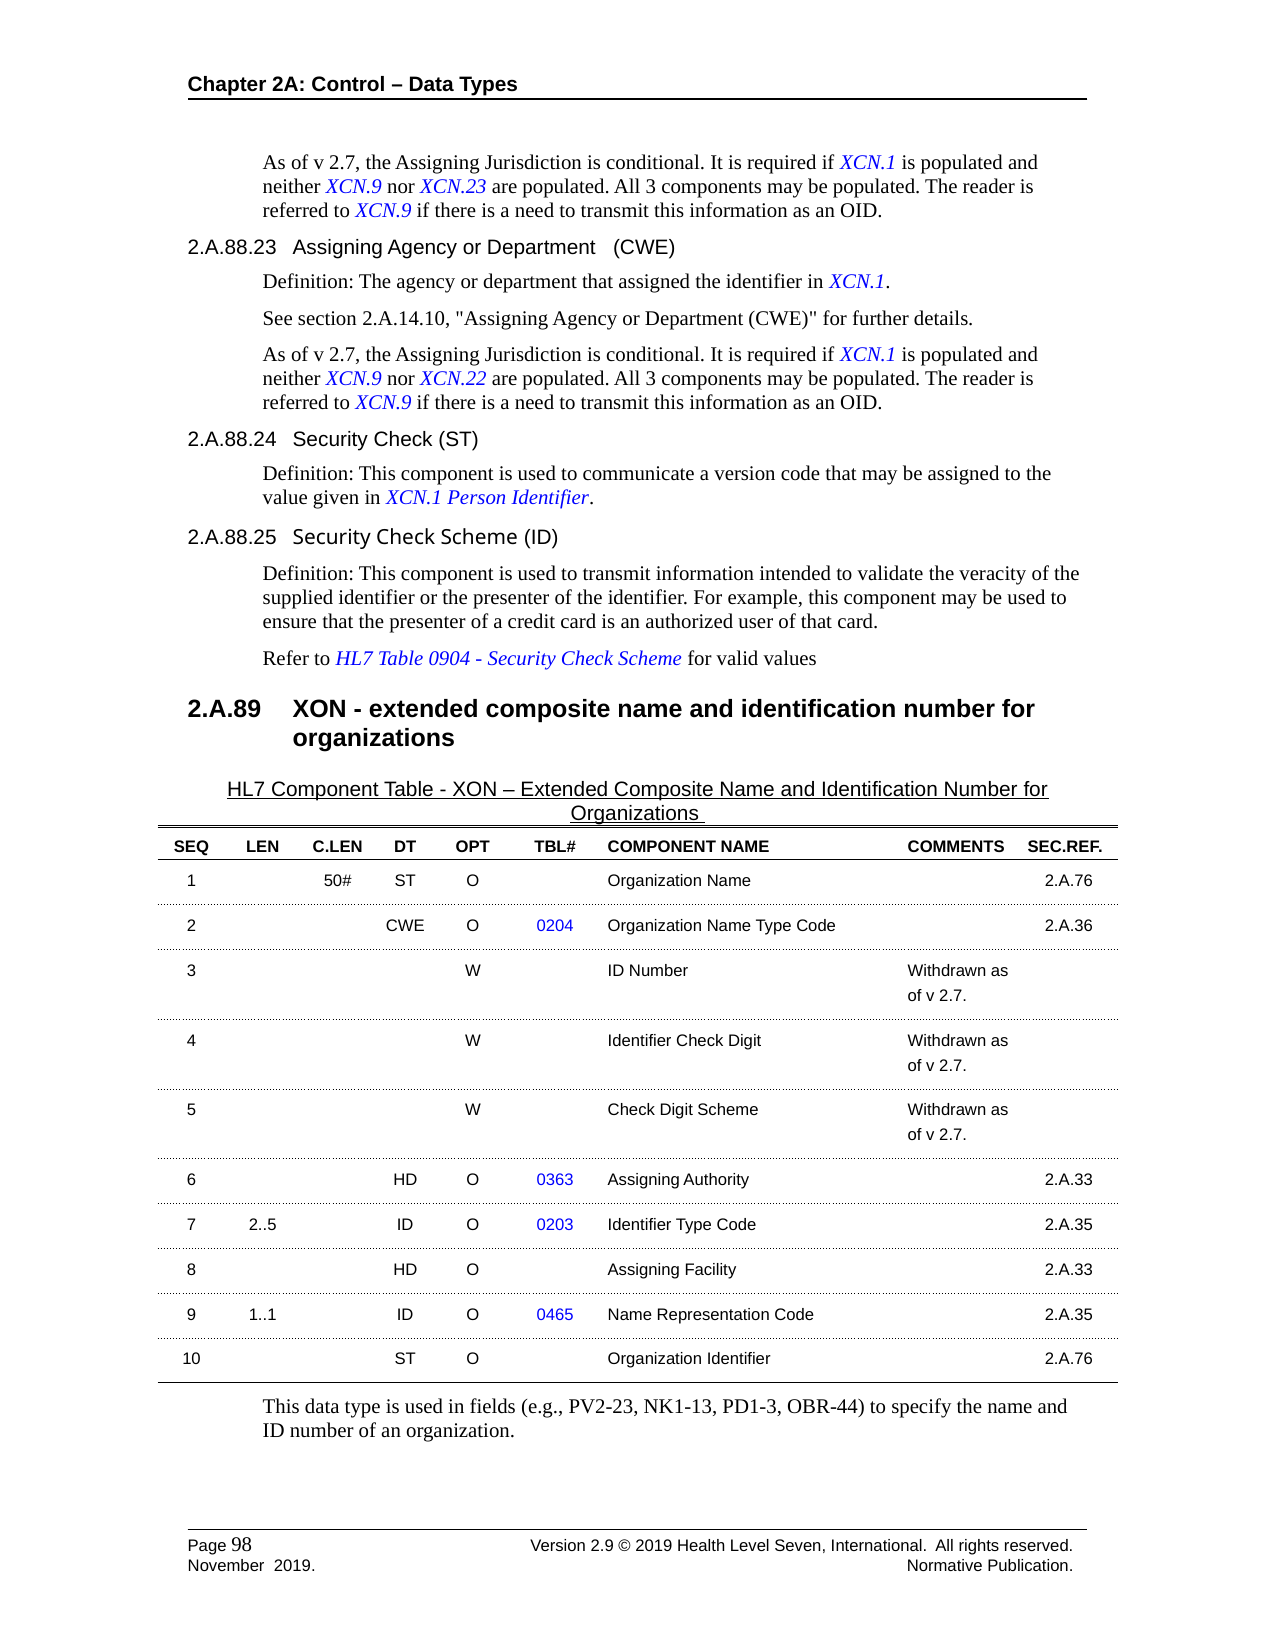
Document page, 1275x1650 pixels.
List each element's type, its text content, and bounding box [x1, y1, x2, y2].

subtitle Assigning Agency or Department (CWE) [187, 235, 1087, 259]
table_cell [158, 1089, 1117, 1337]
text Definition: This component is used to transmit information intended to validate the veracity of the supplied identifier or the presenter of the identifier. For example, this component may be used to ensure that the presenter of a credit card is an authorized user of that card. [262, 561, 1087, 633]
text As of v 2.7, the Assigning Jurisdiction is conditional. It is required if XCN.1 is populated and neither XCN.9 nor XCN.22 are populated. All 3 components may be populated. The reader is referred to XCN.9 if there is a need to transmit this information as an OID. [262, 342, 1087, 414]
text Definition: This component is used to communicate a version code that may be assigned to the value given in XCN.1 Person Identifier. [262, 461, 1087, 509]
text Definition: The agency or department that assigned the identifier in XCN.1. [262, 269, 1087, 293]
text HL7 Component Table - XON – Extended Composite Name and Identification Number for Organizations [187, 777, 1087, 825]
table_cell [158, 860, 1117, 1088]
subtitle Security Check Scheme (ID) [187, 522, 1087, 550]
text This data type is used in fields (e.g., PV2-23, NK1-13, PD1-3, OBR-44) to specify the name and ID number of an organization. [262, 1394, 1087, 1442]
subtitle Security Check (ST) [187, 427, 1087, 451]
text See section 2.A.14.10, "Assigning Agency or Department (CWE)" for further details. [262, 306, 1087, 330]
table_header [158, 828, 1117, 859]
subtitle XON - extended composite name and identification number for organizations [187, 694, 1087, 752]
text As of v 2.7, the Assigning Jurisdiction is conditional. It is required if XCN.1 is populated and neither XCN.9 nor XCN.23 are populated. All 3 components may be populated. The reader is referred to XCN.9 if there is a need to transmit this information as an OID. [262, 150, 1087, 222]
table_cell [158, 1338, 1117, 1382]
text Refer to HL7 Table 0904 - Security Check Scheme for valid values [262, 645, 1087, 669]
